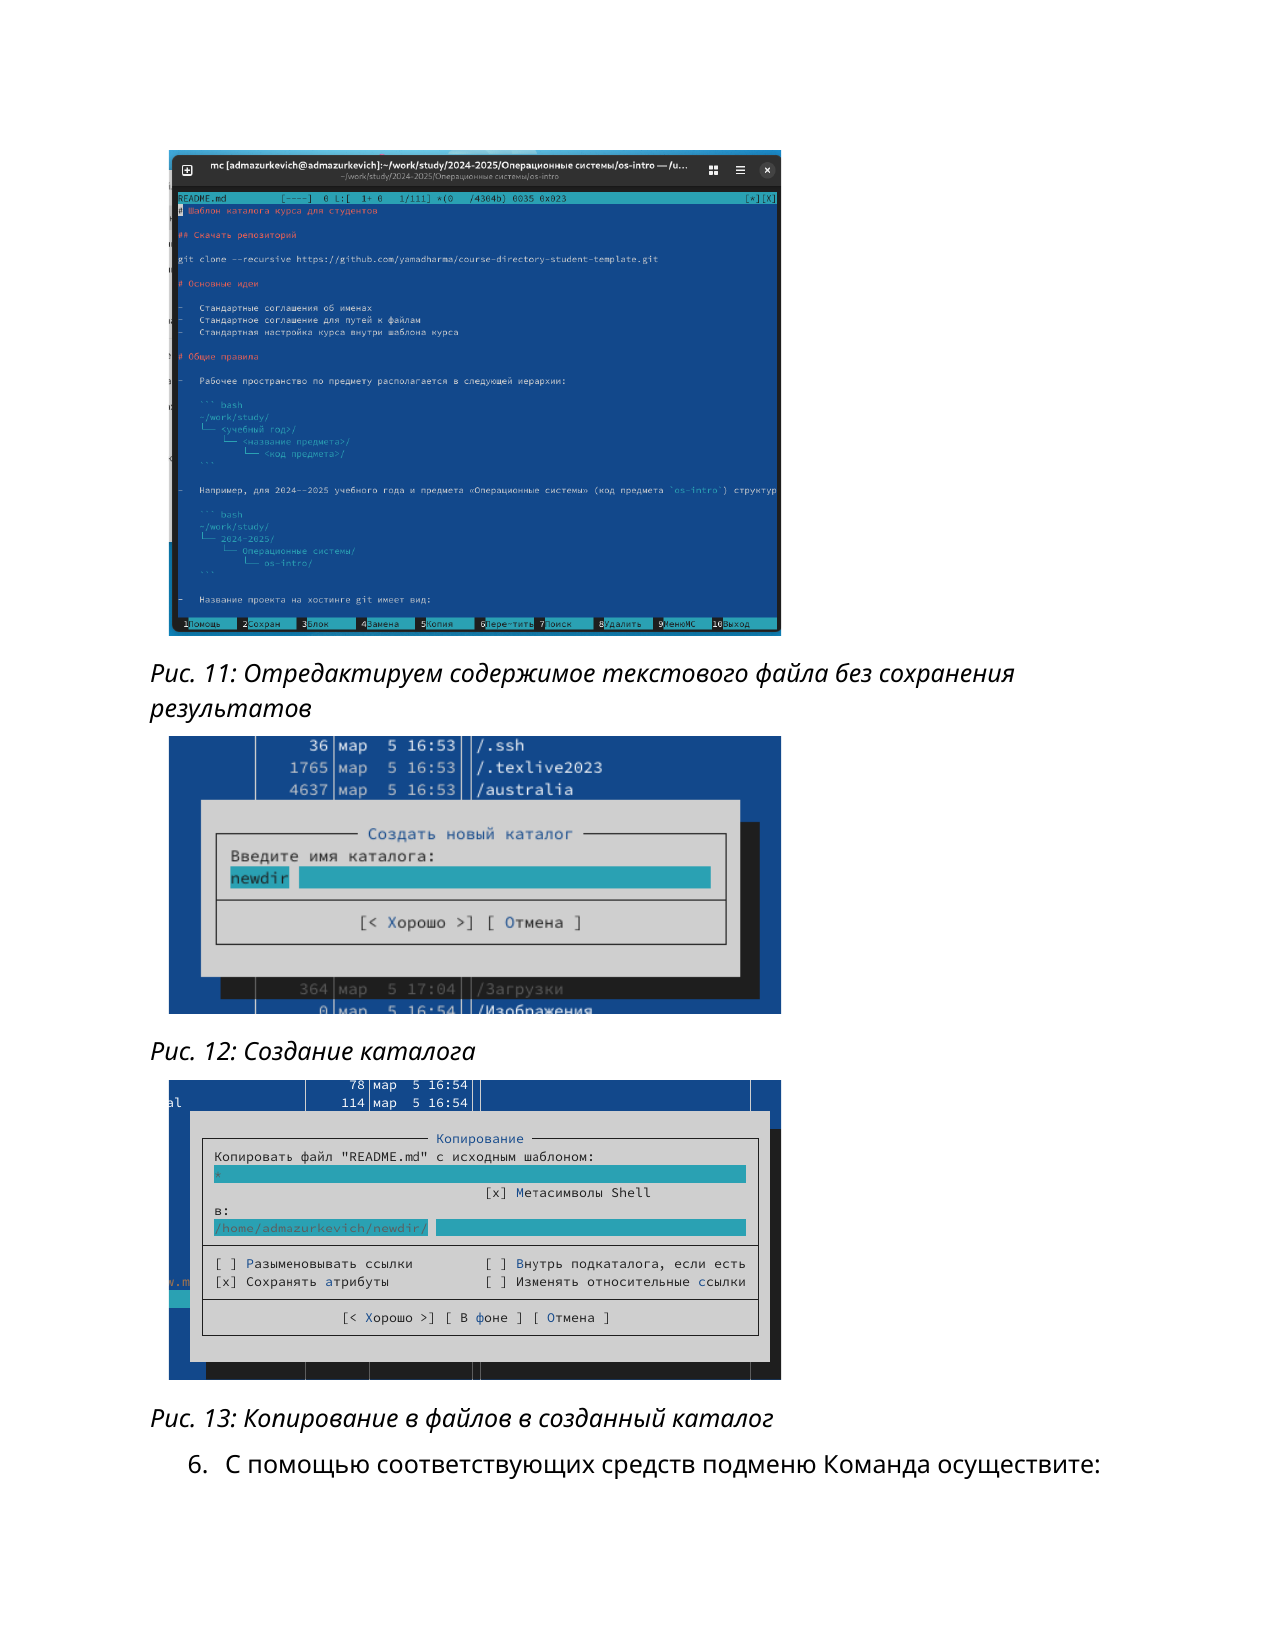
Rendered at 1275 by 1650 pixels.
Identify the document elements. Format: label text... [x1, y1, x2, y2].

picture [168, 150, 782, 636]
picture [168, 1080, 782, 1380]
picture [168, 736, 782, 1014]
list С помощью соответствующих средств подменю Команда осуществите: [187, 1447, 1125, 1481]
text Рис. 11: Отредактируем содержимое текстового файла без сохранения результатов [150, 656, 1125, 724]
text Рис. 13: Копирование в файлов в созданный каталог [150, 1400, 1125, 1434]
text Рис. 12: Создание каталога [150, 1034, 1125, 1068]
